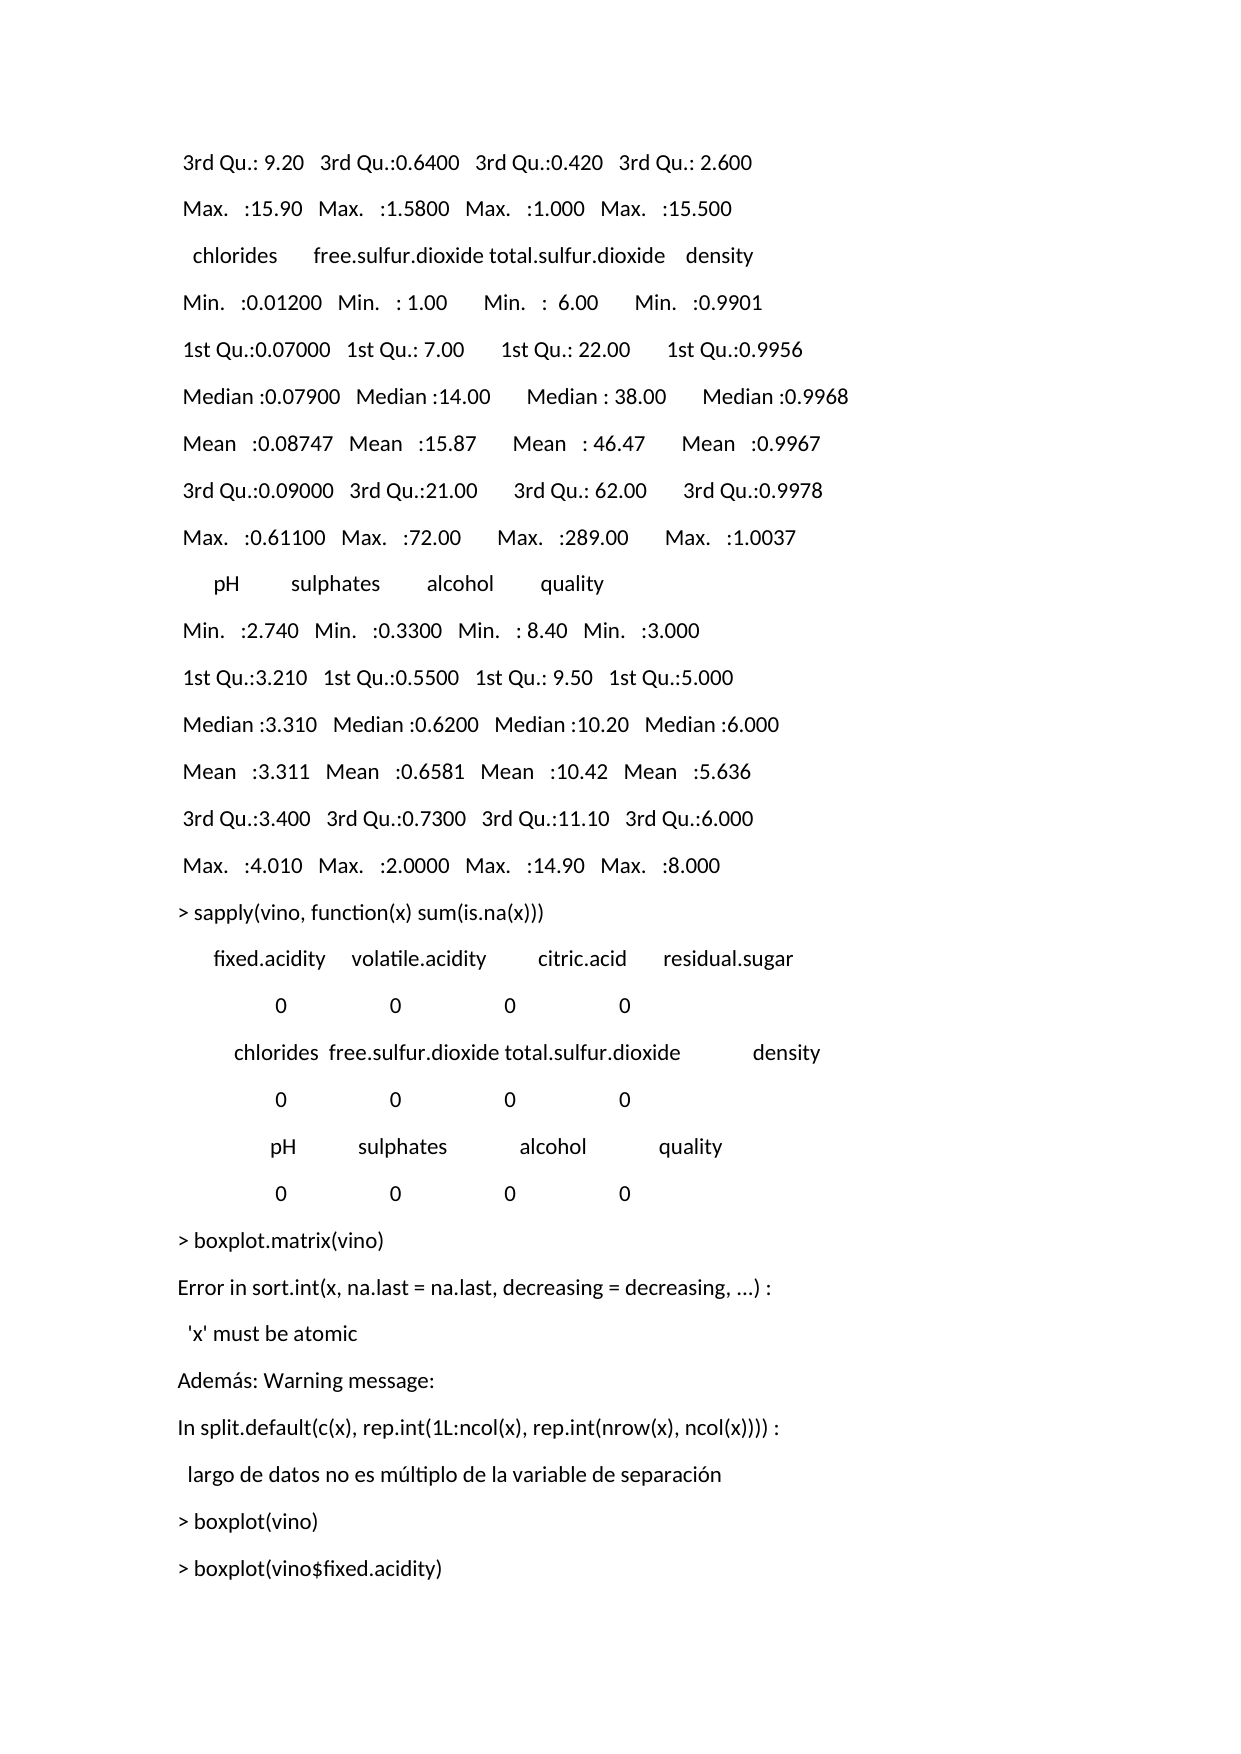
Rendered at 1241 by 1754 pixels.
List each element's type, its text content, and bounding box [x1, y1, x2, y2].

text 1st Qu.:3.210 1st Qu.:0.5500 1st Qu.: 9.50 1st Qu.:5.000 [177, 663, 1063, 691]
text largo de datos no es múltiplo de la variable de separación [177, 1460, 1063, 1488]
text Min. :2.740 Min. :0.3300 Min. : 8.40 Min. :3.000 [177, 616, 1063, 644]
text Mean :3.311 Mean :0.6581 Mean :10.42 Mean :5.636 [177, 757, 1063, 785]
text 3rd Qu.:0.09000 3rd Qu.:21.00 3rd Qu.: 62.00 3rd Qu.:0.9978 [177, 476, 1063, 504]
text Min. :0.01200 Min. : 1.00 Min. : 6.00 Min. :0.9901 [177, 288, 1063, 316]
text > sapply(vino, function(x) sum(is.na(x))) [177, 898, 1063, 926]
text pH sulphates alcohol quality [177, 1132, 1063, 1160]
text 0 0 0 0 [177, 991, 1063, 1019]
text Median :3.310 Median :0.6200 Median :10.20 Median :6.000 [177, 710, 1063, 738]
text 3rd Qu.: 9.20 3rd Qu.:0.6400 3rd Qu.:0.420 3rd Qu.: 2.600 [177, 148, 1063, 176]
text chlorides free.sulfur.dioxide total.sulfur.dioxide density [177, 1038, 1063, 1066]
text 0 0 0 0 [177, 1179, 1063, 1207]
text 0 0 0 0 [177, 1085, 1063, 1113]
text 'x' must be atomic [177, 1319, 1063, 1347]
text Median :0.07900 Median :14.00 Median : 38.00 Median :0.9968 [177, 382, 1063, 410]
text 3rd Qu.:3.400 3rd Qu.:0.7300 3rd Qu.:11.10 3rd Qu.:6.000 [177, 804, 1063, 832]
text > boxplot(vino) [177, 1507, 1063, 1535]
text Max. :0.61100 Max. :72.00 Max. :289.00 Max. :1.0037 [177, 523, 1063, 551]
text > boxplot(vino$fixed.acidity) [177, 1554, 1063, 1582]
text Mean :0.08747 Mean :15.87 Mean : 46.47 Mean :0.9967 [177, 429, 1063, 457]
text Error in sort.int(x, na.last = na.last, decreasing = decreasing, ...) : [177, 1273, 1063, 1301]
text Max. :15.90 Max. :1.5800 Max. :1.000 Max. :15.500 [177, 194, 1063, 222]
text chlorides free.sulfur.dioxide total.sulfur.dioxide density [177, 241, 1063, 269]
text fixed.acidity volatile.acidity citric.acid residual.sugar [177, 944, 1063, 972]
text Además: Warning message: [177, 1366, 1063, 1394]
text 1st Qu.:0.07000 1st Qu.: 7.00 1st Qu.: 22.00 1st Qu.:0.9956 [177, 335, 1063, 363]
text In split.default(c(x), rep.int(1L:ncol(x), rep.int(nrow(x), ncol(x)))) : [177, 1413, 1063, 1441]
text pH sulphates alcohol quality [177, 569, 1063, 597]
text > boxplot.matrix(vino) [177, 1226, 1063, 1254]
text Max. :4.010 Max. :2.0000 Max. :14.90 Max. :8.000 [177, 851, 1063, 879]
